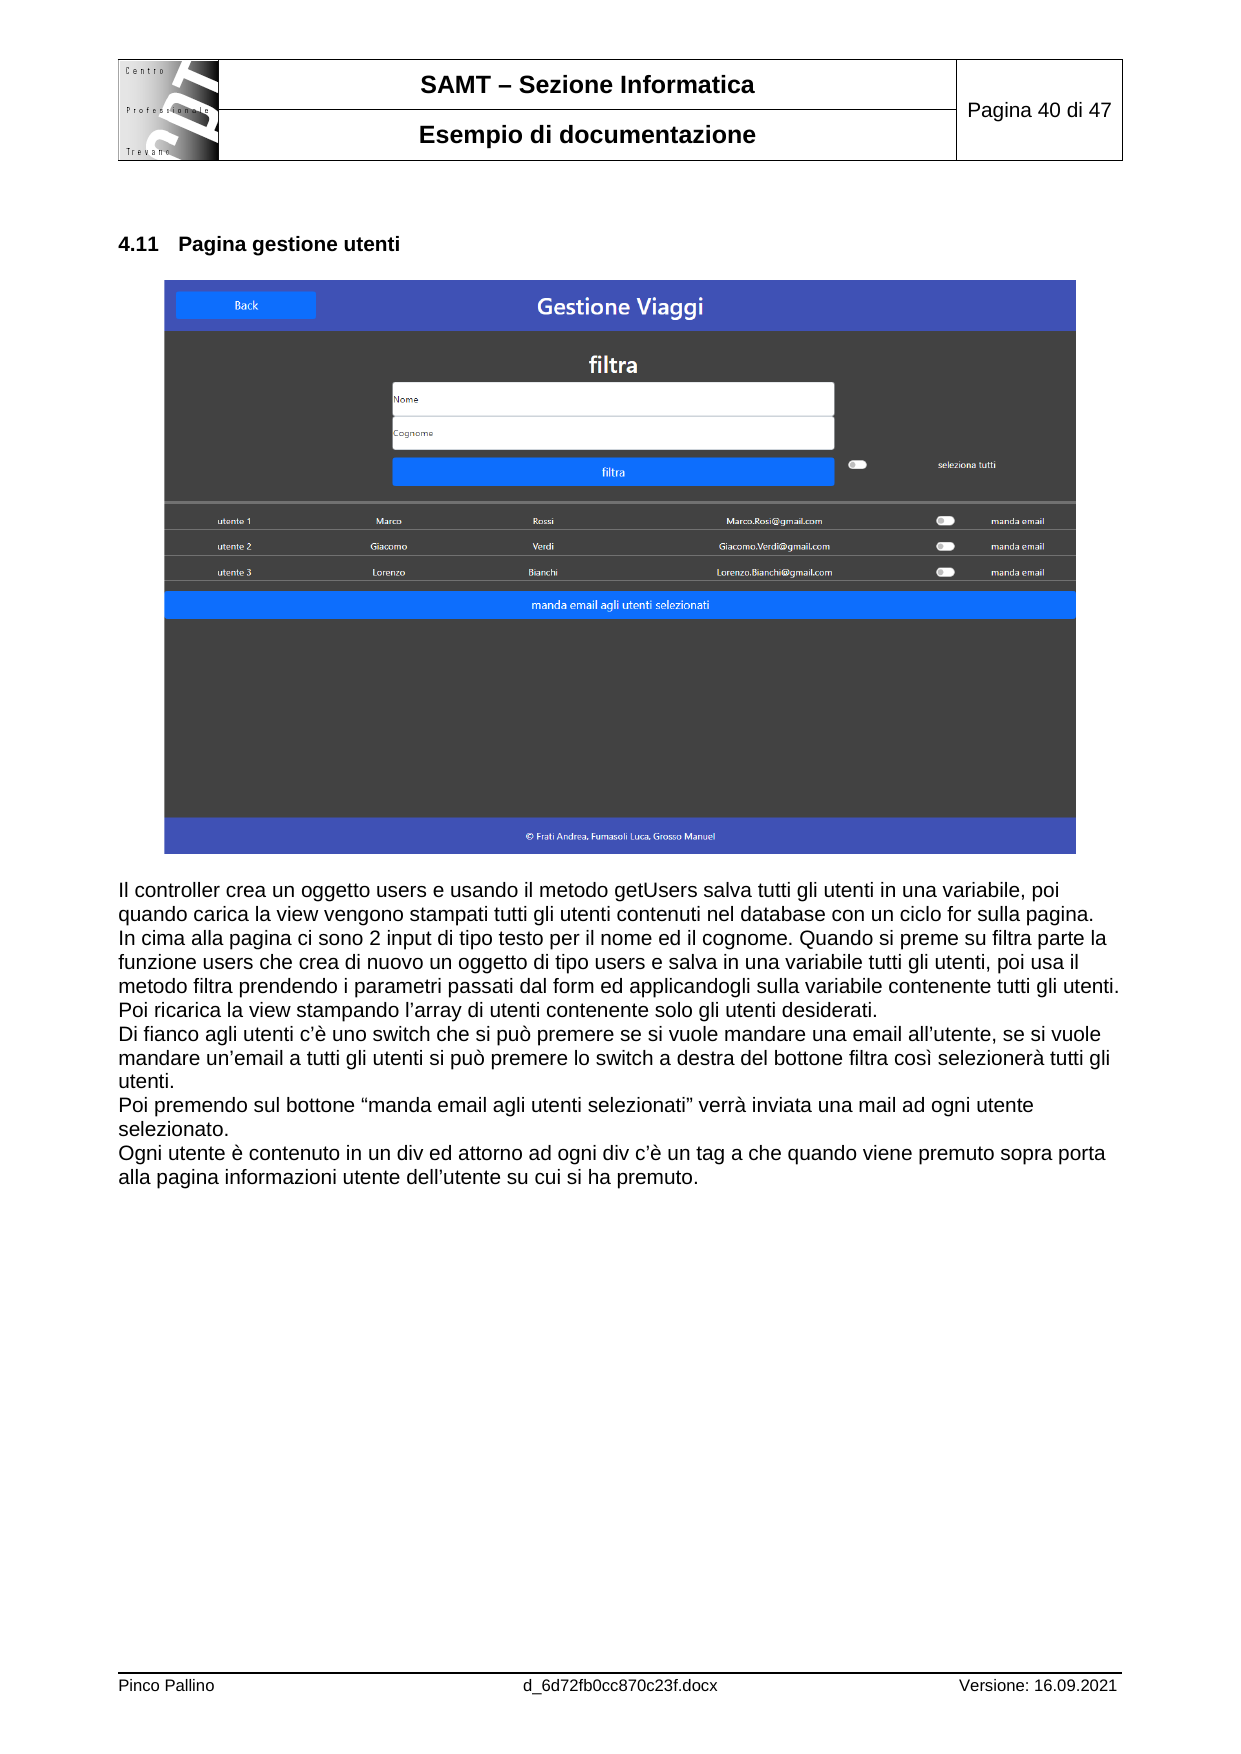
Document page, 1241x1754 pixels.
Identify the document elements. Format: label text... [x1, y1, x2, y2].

text Il controller crea un oggetto users e usando il metodo getUsers salva tutti gli utenti in una variabile, poi quando carica la view vengono stampati tutti gli utenti contenuti nel database con un ciclo for sulla pagina. [118, 878, 1122, 926]
picture [164, 280, 1076, 854]
picture [118, 60, 219, 160]
text Poi ricarica la view stampando l’array di utenti contenente solo gli utenti desiderati. [118, 997, 1122, 1021]
text In cima alla pagina ci sono 2 input di tipo testo per il nome ed il cognome. Quando si preme su filtra parte la funzione users che crea di nuovo un oggetto di tipo users e salva in una variabile tutti gli utenti, poi usa il metodo filtra prendendo i parametri passati dal form ed applicandogli sulla variabile contenente tutti gli utenti. [118, 926, 1122, 997]
subtitle Pagina gestione utenti [118, 232, 1122, 256]
text Di fianco agli utenti c’è uno switch che si può premere se si vuole mandare una email all’utente, se si vuole mandare un’email a tutti gli utenti si può premere lo switch a destra del bottone filtra così selezionerà tutti gli utenti. Poi premendo sul bottone “manda email agli utenti selezionati” verrà inviata una mail ad ogni utente selezionato. [118, 1021, 1122, 1141]
text Ogni utente è contenuto in un div ed attorno ad ogni div c’è un tag a che quando viene premuto sopra porta alla pagina informazioni utente dell’utente su cui si ha premuto. [118, 1141, 1122, 1189]
